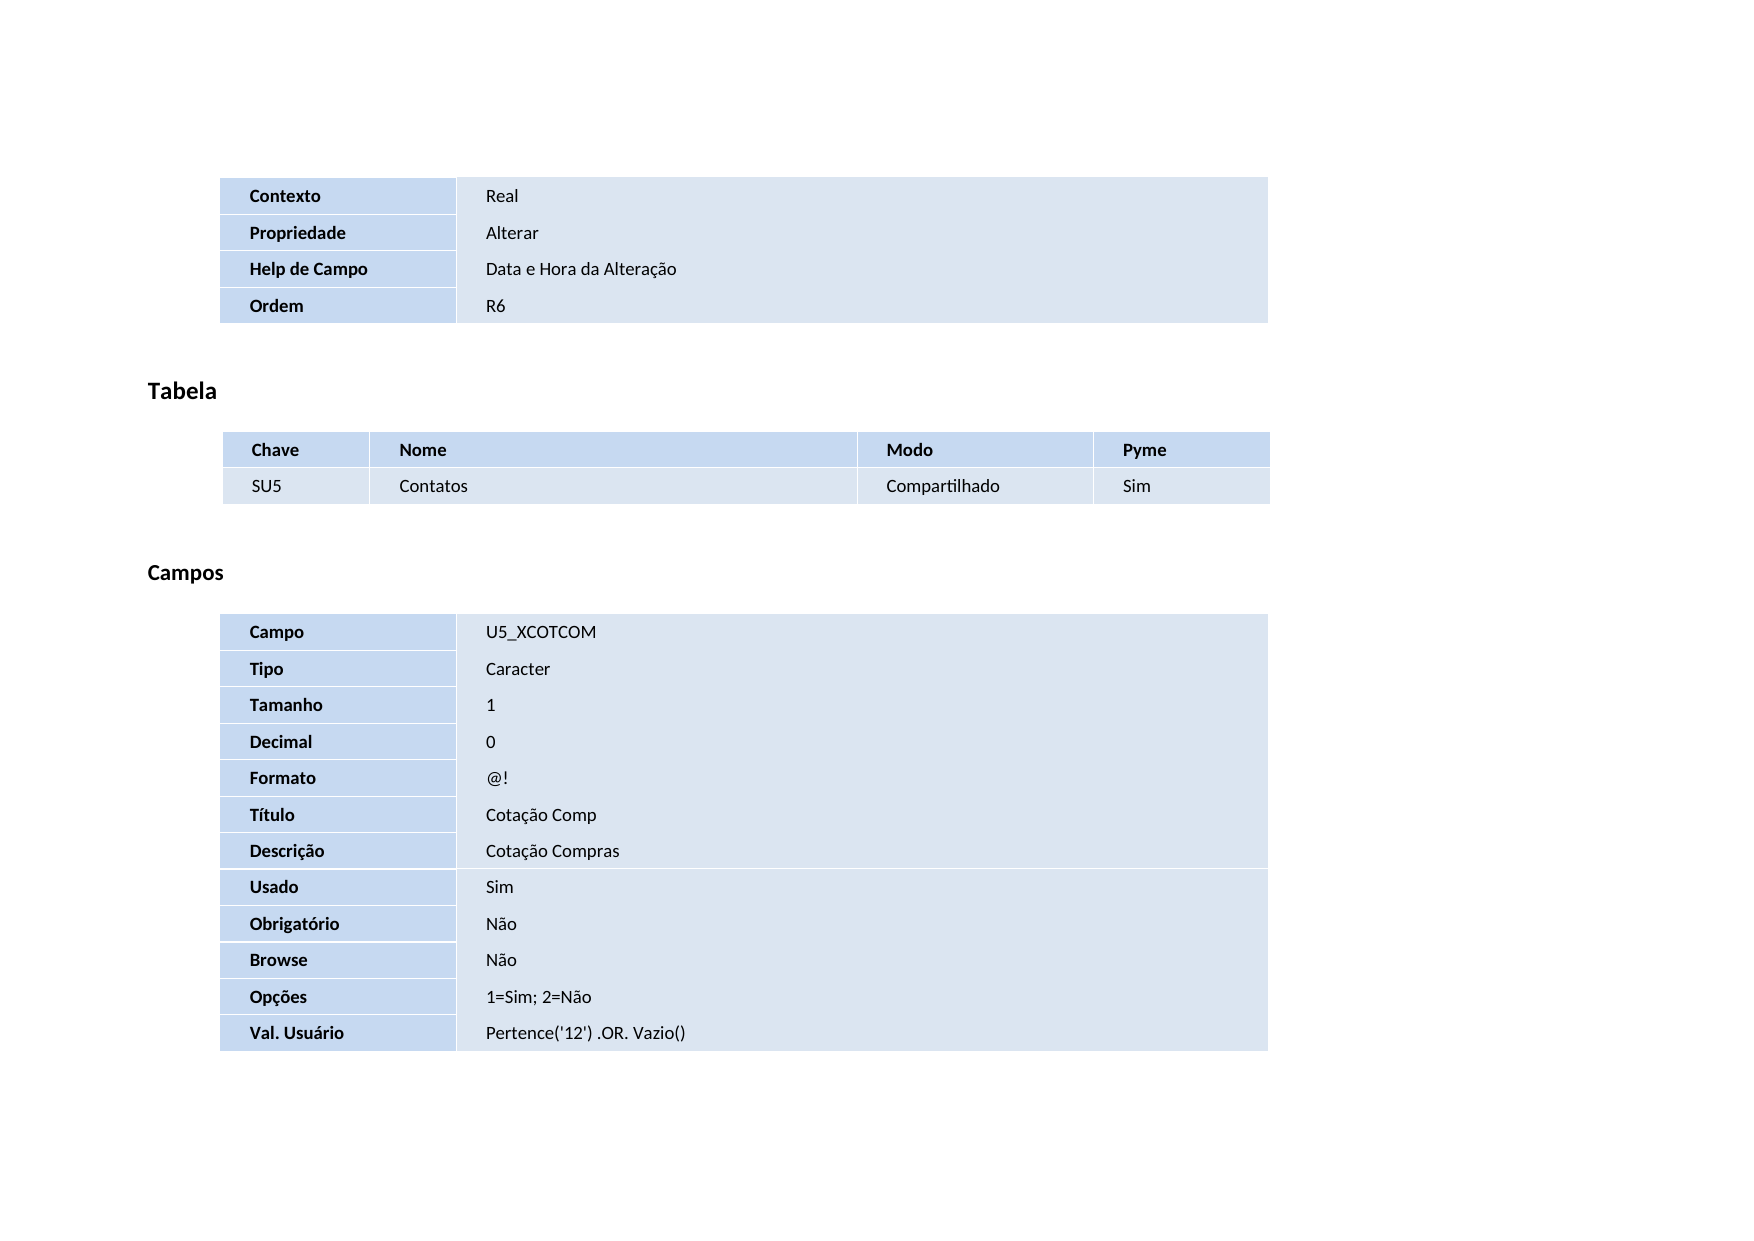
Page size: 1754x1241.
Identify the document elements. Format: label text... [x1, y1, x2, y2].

table_cell Título [220, 797, 456, 832]
table_cell 1 [457, 686, 1268, 723]
table_cell Caracter [457, 650, 1268, 686]
table_cell Compartilhado [858, 468, 1093, 504]
table_cell Descrição [220, 833, 456, 868]
table_cell Obrigatório [220, 906, 456, 941]
table_cell Ordem [220, 288, 456, 323]
table_header Nome [370, 432, 857, 467]
table_header Chave [223, 432, 369, 467]
text Campos [148, 558, 1606, 586]
table_cell Opções [220, 979, 456, 1014]
table_header Modo [858, 432, 1093, 467]
table_cell Tamanho [220, 687, 456, 723]
text Tabela [148, 375, 1606, 405]
table_cell Data e Hora da Alteração [457, 250, 1268, 287]
table_header Campo [220, 614, 456, 650]
table_header Pyme [1094, 432, 1270, 467]
table_cell Sim [457, 869, 1268, 905]
table_cell Val. Usuário [220, 1015, 456, 1051]
table_cell Sim [1094, 468, 1270, 504]
table_cell Contatos [370, 468, 857, 504]
table_cell Contexto [220, 178, 456, 214]
table_cell Não [457, 941, 1268, 978]
table_cell Tipo [220, 651, 456, 686]
table_cell Real [457, 177, 1268, 214]
table_cell 1=Sim; 2=Não [457, 978, 1268, 1014]
table_cell Cotação Comp [457, 796, 1268, 832]
table_cell Não [457, 905, 1268, 941]
table_cell Browse [220, 943, 456, 978]
table_cell R6 [457, 287, 1268, 323]
table_cell Alterar [457, 214, 1268, 250]
table_cell Help de Campo [220, 251, 456, 287]
table_cell Cotação Compras [457, 832, 1268, 868]
table_cell Propriedade [220, 215, 456, 250]
table_header U5_XCOTCOM [457, 614, 1268, 650]
table_cell Usado [220, 870, 456, 905]
table_cell 0 [457, 723, 1268, 759]
table_cell Formato [220, 760, 456, 796]
table_cell Decimal [220, 724, 456, 759]
table_cell @! [457, 759, 1268, 796]
table_cell SU5 [223, 468, 369, 504]
table_cell Pertence('12') .OR. Vazio() [457, 1014, 1268, 1051]
